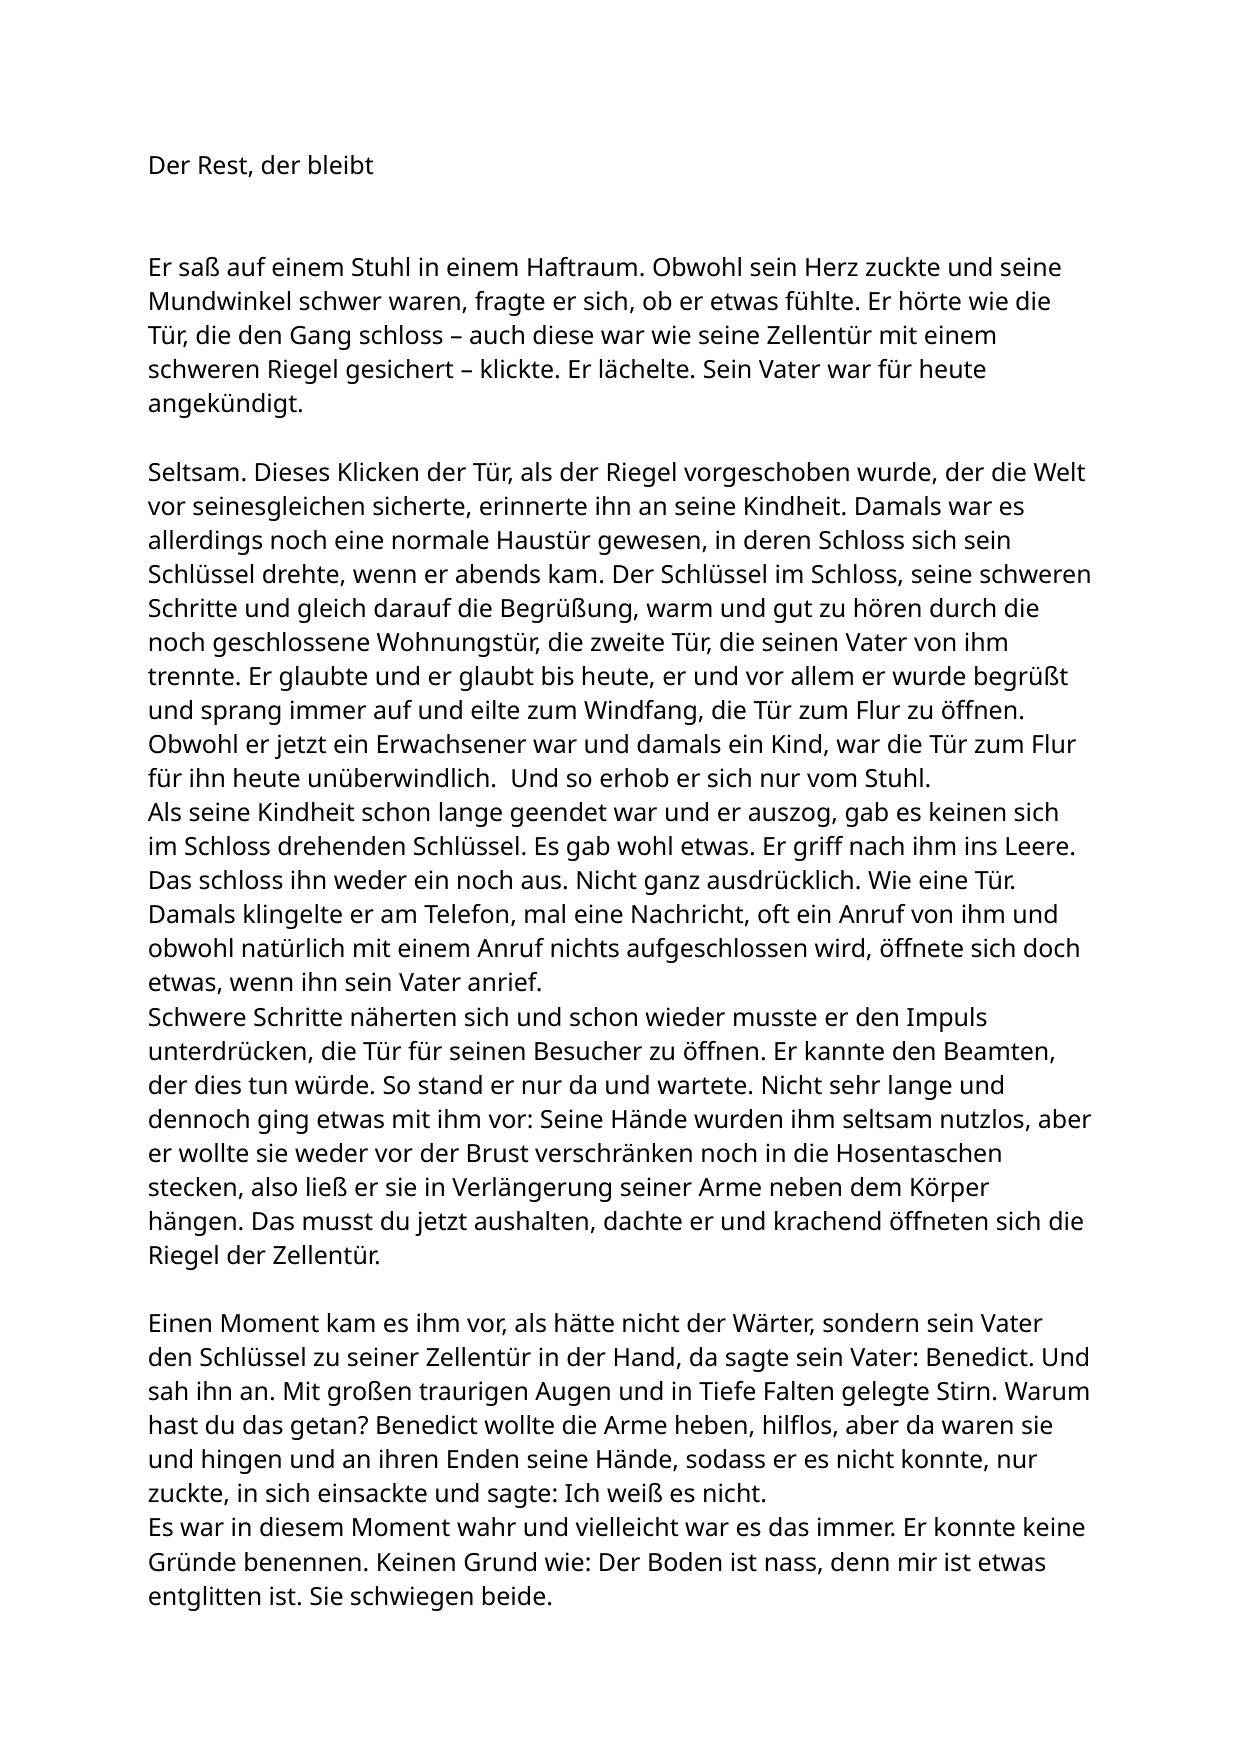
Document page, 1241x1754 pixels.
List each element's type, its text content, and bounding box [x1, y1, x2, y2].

text Der Rest, der bleibt [148, 148, 1093, 182]
text Er saß auf einem Stuhl in einem Haftraum. Obwohl sein Herz zuckte und seine Mundwinkel schwer waren, fragte er sich, ob er etwas fühlte. Er hörte wie die Tür, die den Gang schloss – auch diese war wie seine Zellentür mit einem schweren Riegel gesichert – klickte. Er lächelte. Sein Vater war für heute angekündigt. [148, 250, 1093, 420]
text Als seine Kindheit schon lange geendet war und er auszog, gab es keinen sich im Schloss drehenden Schlüssel. Es gab wohl etwas. Er griff nach ihm ins Leere. Das schloss ihn weder ein noch aus. Nicht ganz ausdrücklich. Wie eine Tür. Damals klingelte er am Telefon, mal eine Nachricht, oft ein Anruf von ihm und obwohl natürlich mit einem Anruf nichts aufgeschlossen wird, öffnete sich doch etwas, wenn ihn sein Vater anrief. [148, 795, 1093, 999]
text Obwohl er jetzt ein Erwachsener war und damals ein Kind, war die Tür zum Flur für ihn heute unüberwindlich. Und so erhob er sich nur vom Stuhl. [148, 727, 1093, 795]
text Seltsam. Dieses Klicken der Tür, als der Riegel vorgeschoben wurde, der die Welt vor seinesgleichen sicherte, erinnerte ihn an seine Kindheit. Damals war es allerdings noch eine normale Haustür gewesen, in deren Schloss sich sein Schlüssel drehte, wenn er abends kam. Der Schlüssel im Schloss, seine schweren Schritte und gleich darauf die Begrüßung, warm und gut zu hören durch die noch geschlossene Wohnungstür, die zweite Tür, die seinen Vater von ihm trennte. Er glaubte und er glaubt bis heute, er und vor allem er wurde begrüßt und sprang immer auf und eilte zum Windfang, die Tür zum Flur zu öffnen. [148, 454, 1093, 727]
text Es war in diesem Moment wahr und vielleicht war es das immer. Er konnte keine Gründe benennen. Keinen Grund wie: Der Boden ist nass, denn mir ist etwas entglitten ist. Sie schwiegen beide. [148, 1510, 1093, 1612]
text Schwere Schritte näherten sich und schon wieder musste er den Impuls unterdrücken, die Tür für seinen Besucher zu öffnen. Er kannte den Beamten, der dies tun würde. So stand er nur da und wartete. Nicht sehr lange und dennoch ging etwas mit ihm vor: Seine Hände wurden ihm seltsam nutzlos, aber er wollte sie weder vor der Brust verschränken noch in die Hosentaschen stecken, also ließ er sie in Verlängerung seiner Arme neben dem Körper hängen. Das musst du jetzt aushalten, dachte er und krachend öffneten sich die Riegel der Zellentür. [148, 999, 1093, 1272]
text Einen Moment kam es ihm vor, als hätte nicht der Wärter, sondern sein Vater den Schlüssel zu seiner Zellentür in der Hand, da sagte sein Vater: Benedict. Und sah ihn an. Mit großen traurigen Augen und in Tiefe Falten gelegte Stirn. Warum hast du das getan? Benedict wollte die Arme heben, hilflos, aber da waren sie und hingen und an ihren Enden seine Hände, sodass er es nicht konnte, nur zuckte, in sich einsackte und sagte: Ich weiß es nicht. [148, 1306, 1093, 1510]
